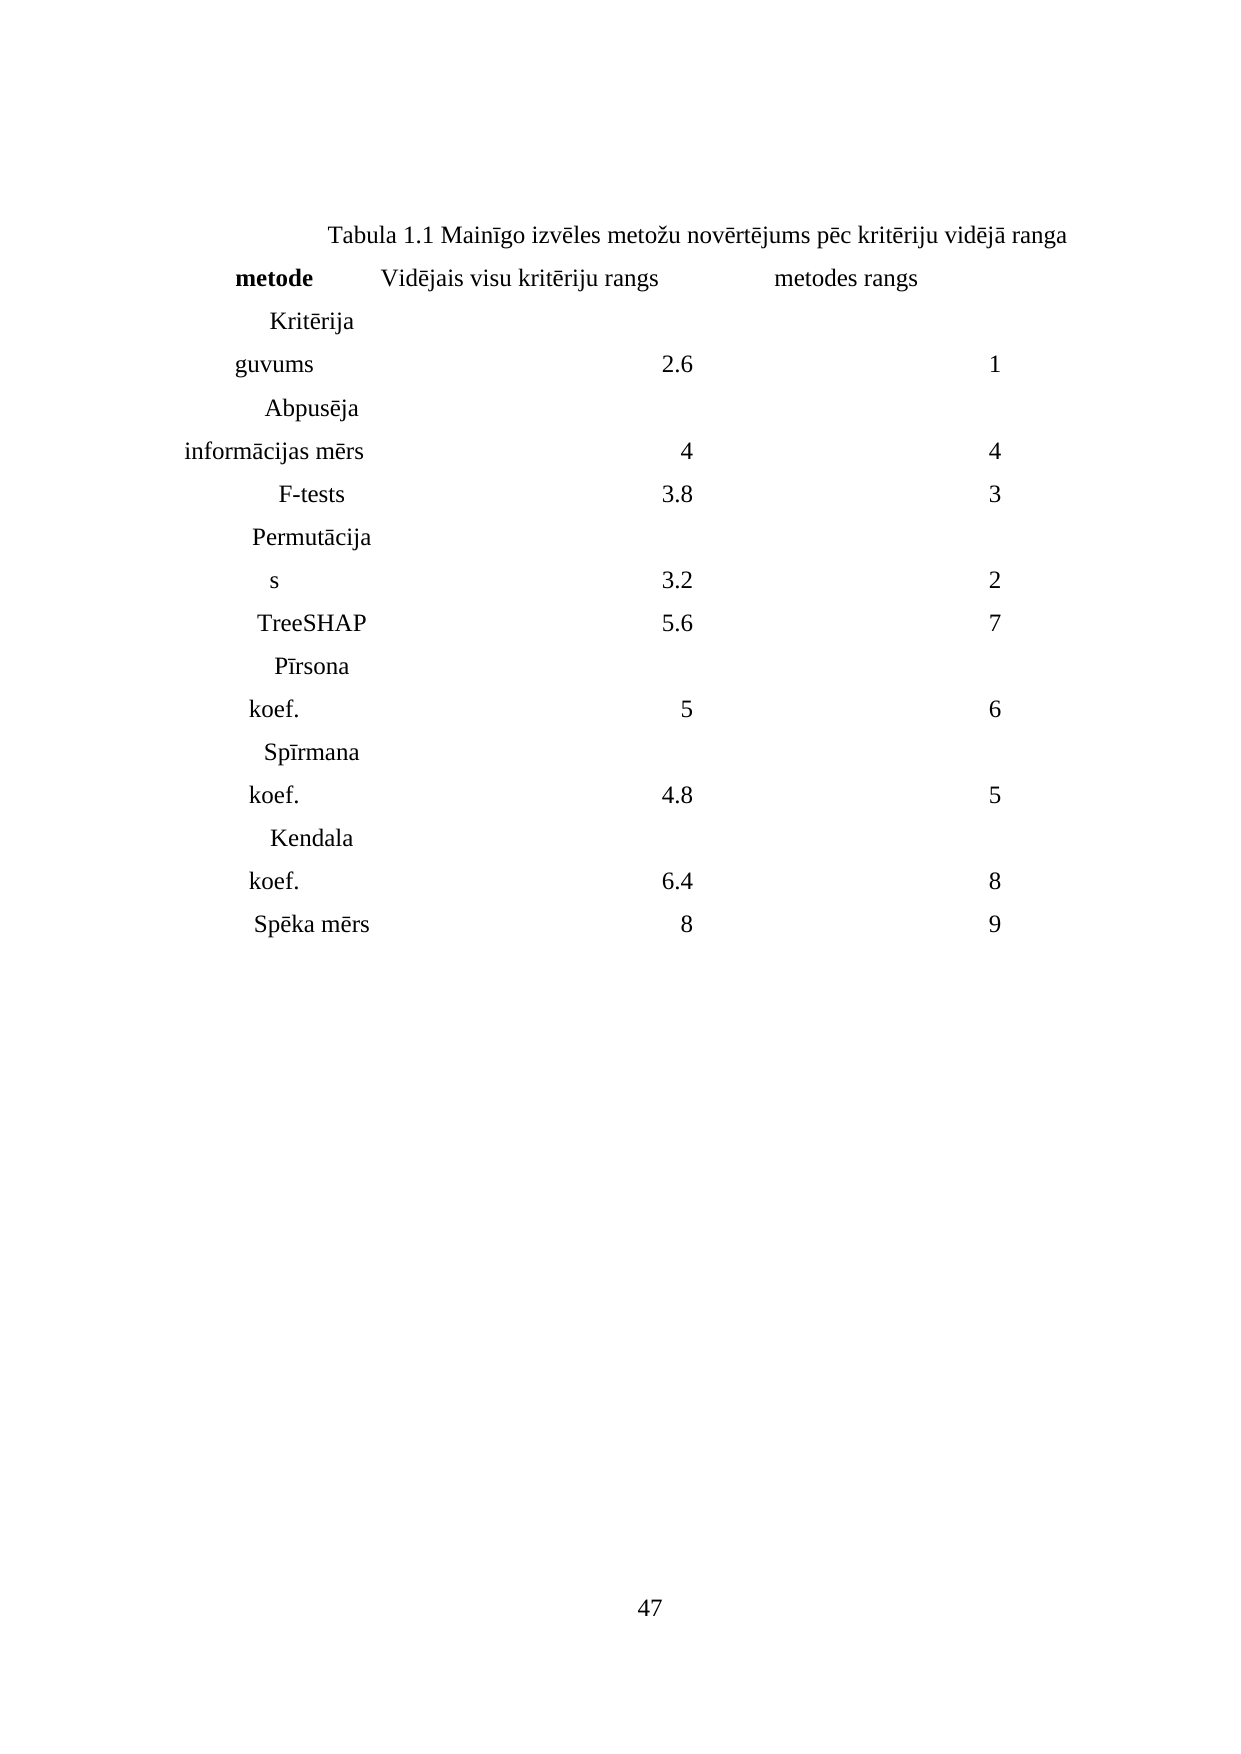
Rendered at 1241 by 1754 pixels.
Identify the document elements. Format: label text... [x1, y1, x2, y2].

table_cell 6 [696, 651, 1004, 737]
table_cell 5.6 [377, 608, 696, 651]
table_cell 5 [377, 651, 696, 737]
table_cell 3 [696, 479, 1004, 522]
table_cell 3.8 [377, 479, 696, 522]
table_cell 9 [696, 909, 1004, 952]
table_cell 3.2 [377, 522, 696, 608]
table_cell 8 [696, 823, 1004, 909]
table_cell Pīrsona koef. [171, 651, 377, 737]
table_cell Spēka mērs [171, 909, 377, 952]
table_cell Kendala koef. [171, 823, 377, 909]
table_cell 4 [377, 393, 696, 479]
table_cell Spīrmana koef. [171, 737, 377, 823]
table_cell 2 [696, 522, 1004, 608]
table_cell Permutācijas [171, 522, 377, 608]
table_cell 4 [696, 393, 1004, 479]
table_cell Kritērija guvums [171, 306, 377, 393]
table_cell 7 [696, 608, 1004, 651]
table_header metodes rangs [696, 264, 1004, 306]
table_cell 4.8 [377, 737, 696, 823]
table_cell 8 [377, 909, 696, 952]
table_cell 2.6 [377, 306, 696, 393]
table_cell Abpusēja informācijas mērs [171, 393, 377, 479]
table_cell F-tests [171, 479, 377, 522]
text Tabula 1.1 Mainīgo izvēles metožu novērtējums pēc kritēriju vidējā ranga [177, 220, 1122, 249]
table_cell TreeSHAP [171, 608, 377, 651]
table_header Vidējais visu kritēriju rangs [377, 264, 696, 306]
table_cell 5 [696, 737, 1004, 823]
table_header metode [171, 264, 377, 306]
table_cell 1 [696, 306, 1004, 393]
table_cell 6.4 [377, 823, 696, 909]
